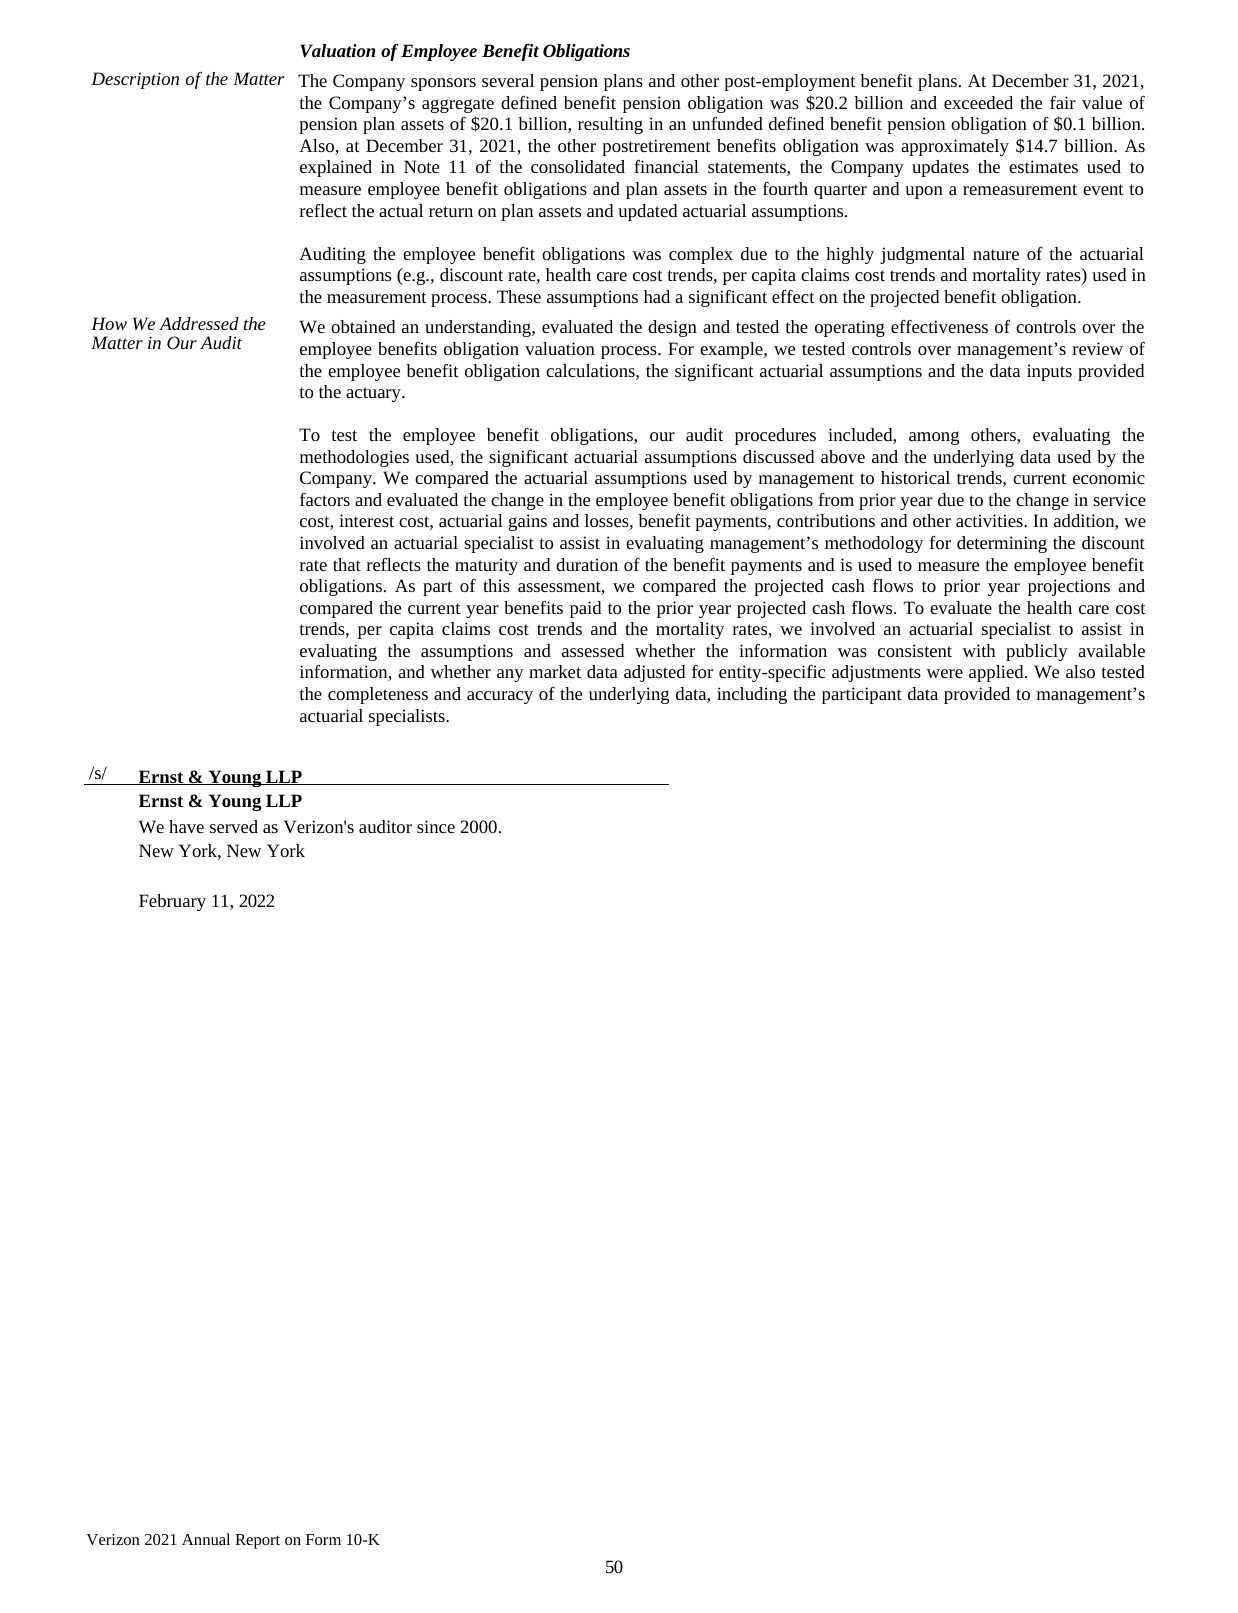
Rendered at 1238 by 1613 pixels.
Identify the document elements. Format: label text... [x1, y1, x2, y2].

subtitle /s/ Ernst & Young LLP Ernst & Young LLP [84, 785, 669, 812]
subtitle /s/ Ernst & Young LLP Ernst & Young LLP [84, 762, 669, 784]
text We have served as Verizon's auditor since 2000. New York, New York [138, 816, 531, 862]
text We obtained an understanding, evaluated the design and tested the operating effectiveness of controls over the employee benefits obligation valuation process. For example, we tested controls over management’s review of the employee benefit obligation calculations, the significant actuarial assumptions and the data inputs provided to the actuary. [299, 316, 1147, 403]
text February 11, 2022 [138, 890, 1194, 912]
text Description of the Matter The Company sponsors several pension plans and other post-employment benefit plans. At December 31, 2021, the Company’s aggregate defined benefit pension obligation was $20.2 billion and exceeded the fair value of pension plan assets of $20.1 billion, resulting in an unfunded defined benefit pension obligation of $0.1 billion. Also, at December 31, 2021, the other postretirement benefits obligation was approximately $14.7 billion. As explained in Note 11 of the consolidated financial statements, the Company updates the estimates used to measure employee benefit obligations and plan assets in the fourth quarter and upon a remeasurement event to reflect the actual return on plan assets and updated actuarial assumptions. [91, 68, 1147, 221]
text To test the employee benefit obligations, our audit procedures included, among others, evaluating the methodologies used, the significant actuarial assumptions discussed above and the underlying data used by the Company. We compared the actuarial assumptions used by management to historical trends, current economic factors and evaluated the change in the employee benefit obligations from prior year due to the change in service cost, interest cost, actuarial gains and losses, benefit payments, contributions and other activities. In addition, we involved an actuarial specialist to assist in evaluating management’s methodology for determining the discount rate that reflects the maturity and duration of the benefit payments and is used to measure the employee benefit obligations. As part of this assessment, we compared the projected cash flows to prior year projections and compared the current year benefits paid to the prior year projected cash flows. To evaluate the health care cost trends, per capita claims cost trends and the mortality rates, we involved an actuarial specialist to assist in evaluating the assumptions and assessed whether the information was consistent with publicly available information, and whether any market data adjusted for entity-specific adjustments were applied. We also tested the completeness and accuracy of the underlying data, including the participant data provided to management’s actuarial specialists. [299, 424, 1147, 726]
text Auditing the employee benefit obligations was complex due to the highly judgmental nature of the actuarial assumptions (e.g., discount rate, health care cost trends, per capita claims cost trends and mortality rates) used in the measurement process. These assumptions had a significant effect on the projected benefit obligation. [299, 243, 1146, 307]
text How We Addressed the Matter in Our Audit [91, 316, 266, 353]
subtitle Valuation of Employee Benefit Obligations [299, 40, 1194, 62]
